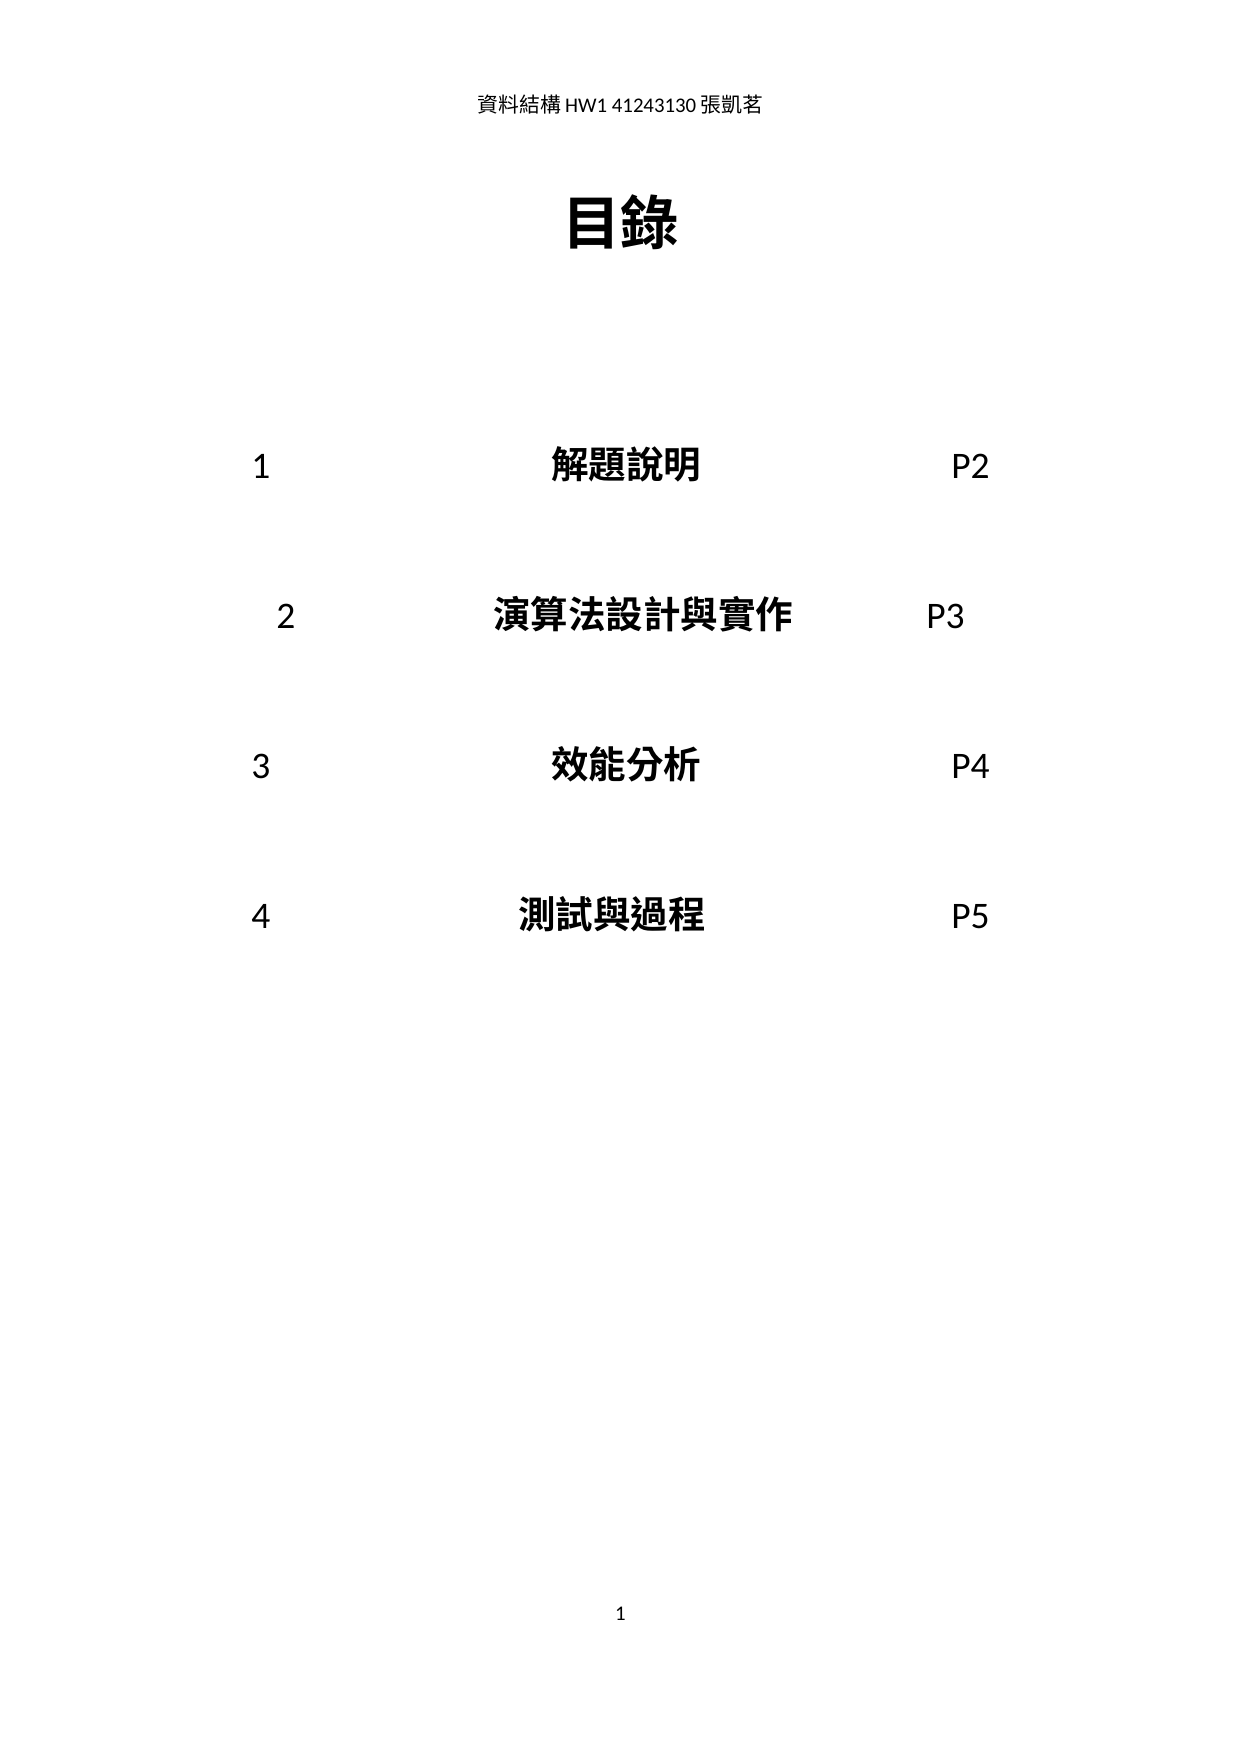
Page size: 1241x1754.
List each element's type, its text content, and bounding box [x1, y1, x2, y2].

text 1 解題說明 P2 [187, 425, 1053, 500]
text 目錄 [187, 162, 1053, 275]
text 4 測試與過程 P5 [187, 875, 1053, 950]
text 3 效能分析 P4 [187, 725, 1053, 800]
text 2 演算法設計與實作 P3 [187, 575, 1053, 650]
